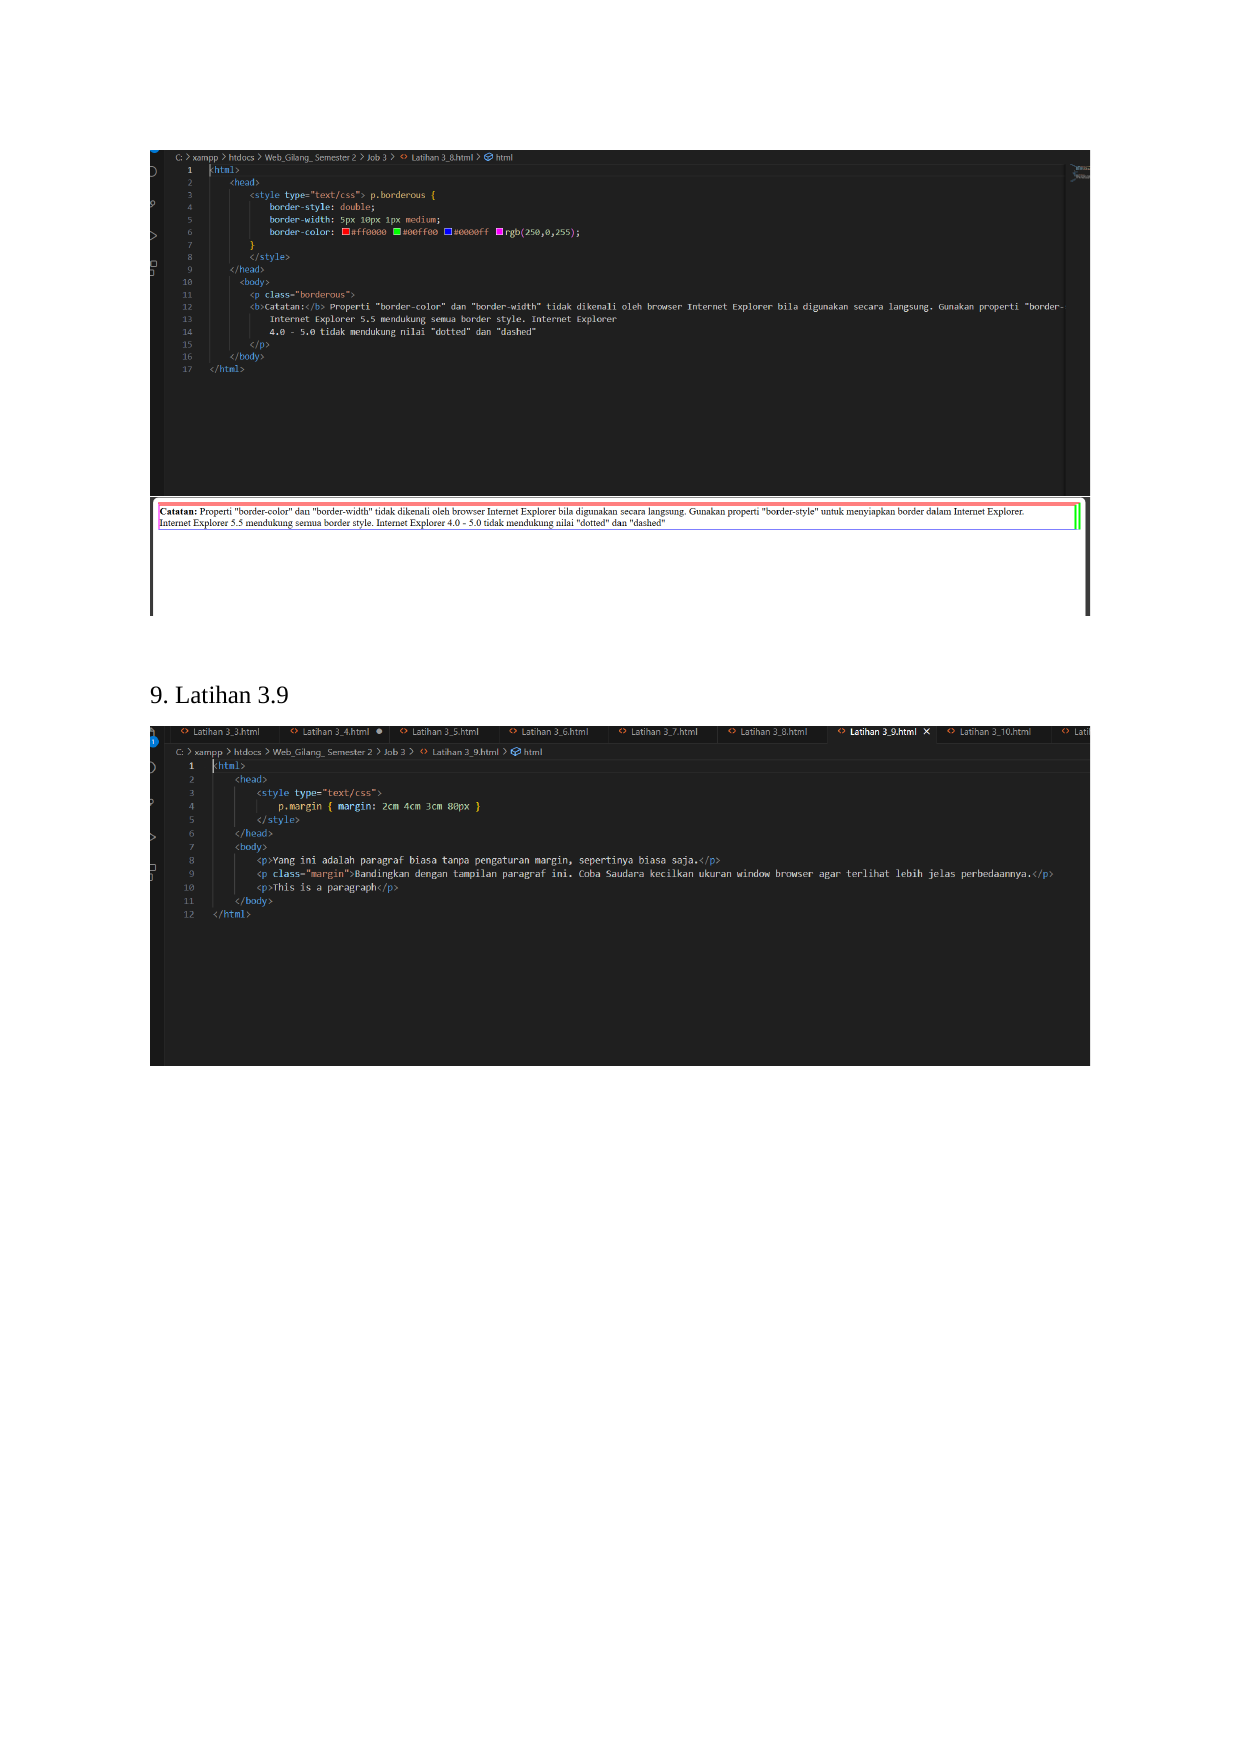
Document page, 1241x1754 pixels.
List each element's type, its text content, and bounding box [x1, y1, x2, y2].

picture [150, 497, 1091, 616]
picture [150, 150, 1091, 496]
text 9. Latihan 3.9 [150, 680, 1090, 709]
picture [150, 726, 1091, 1066]
